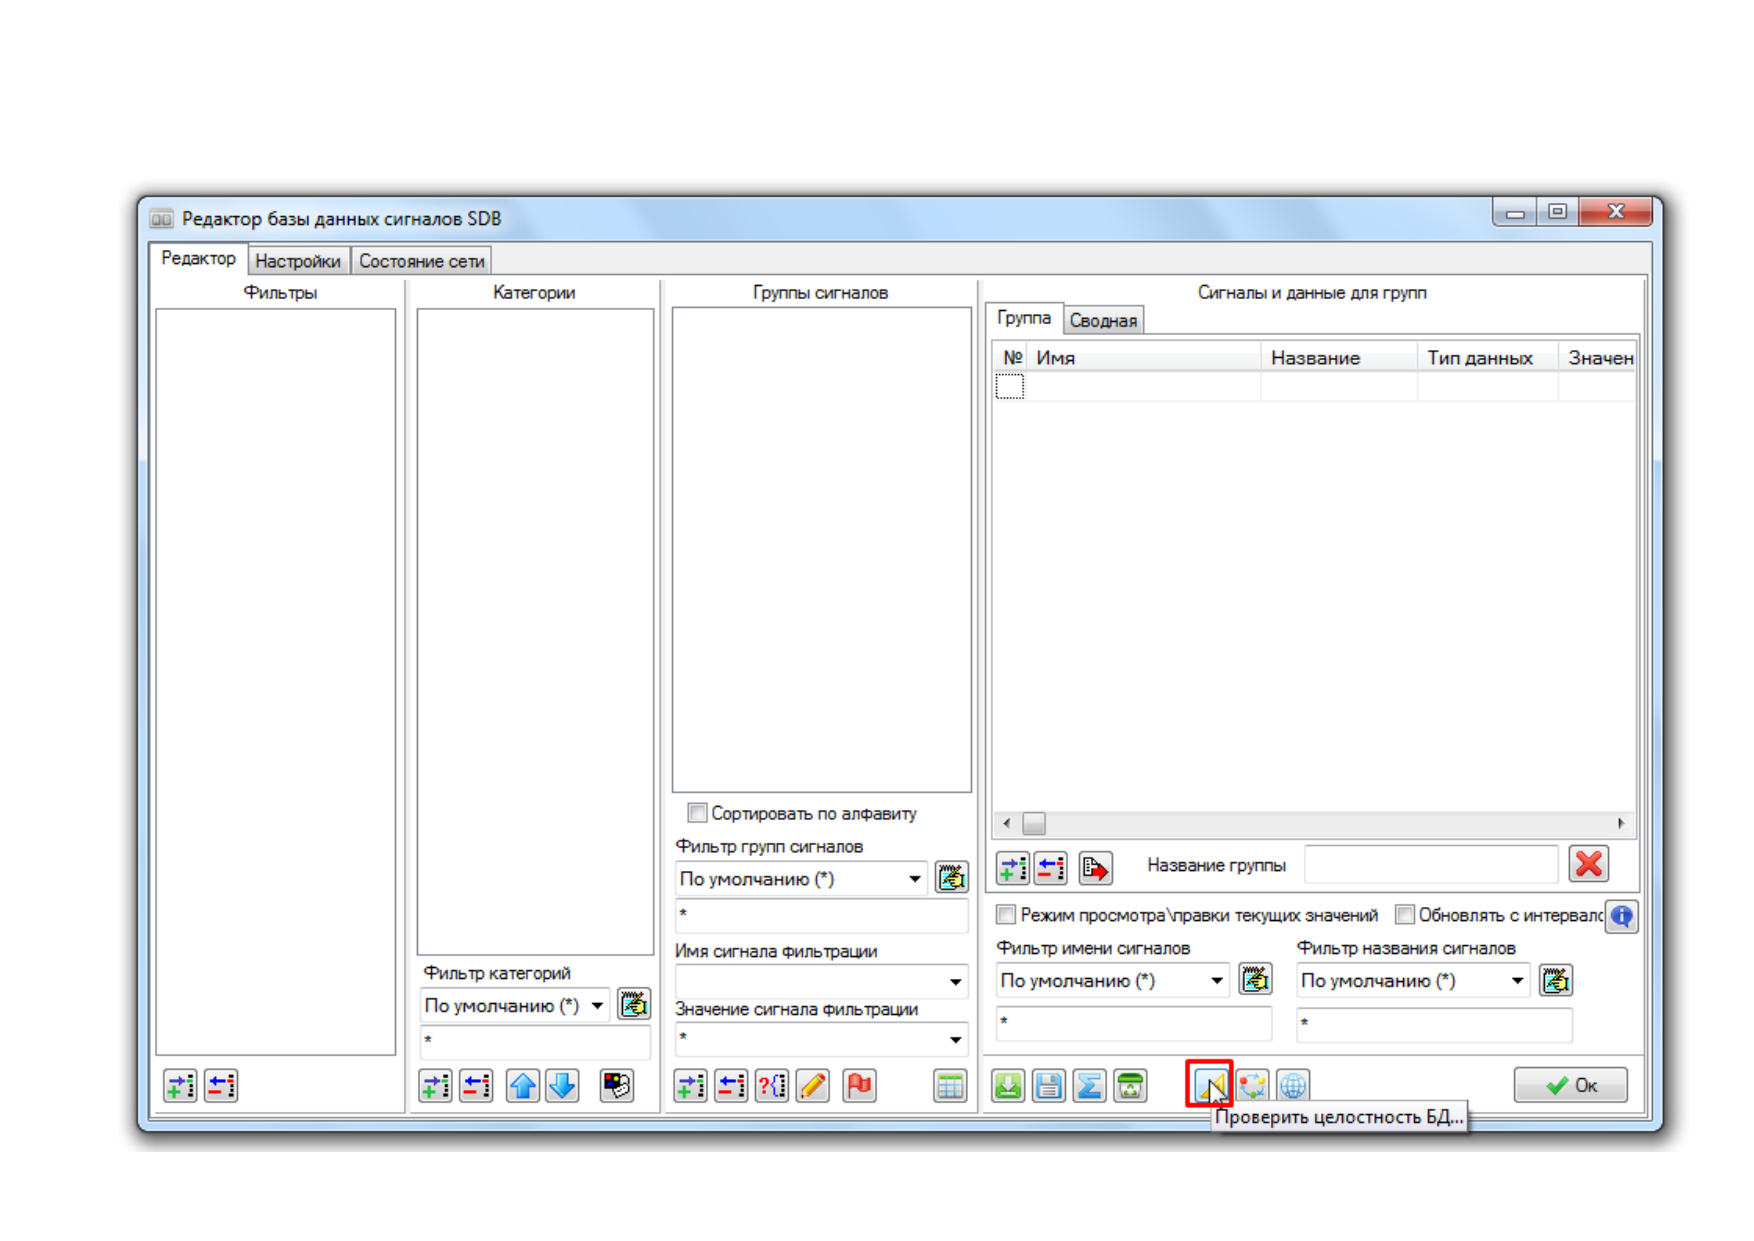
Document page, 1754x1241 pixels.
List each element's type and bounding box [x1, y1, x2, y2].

picture [118, 177, 1691, 1152]
